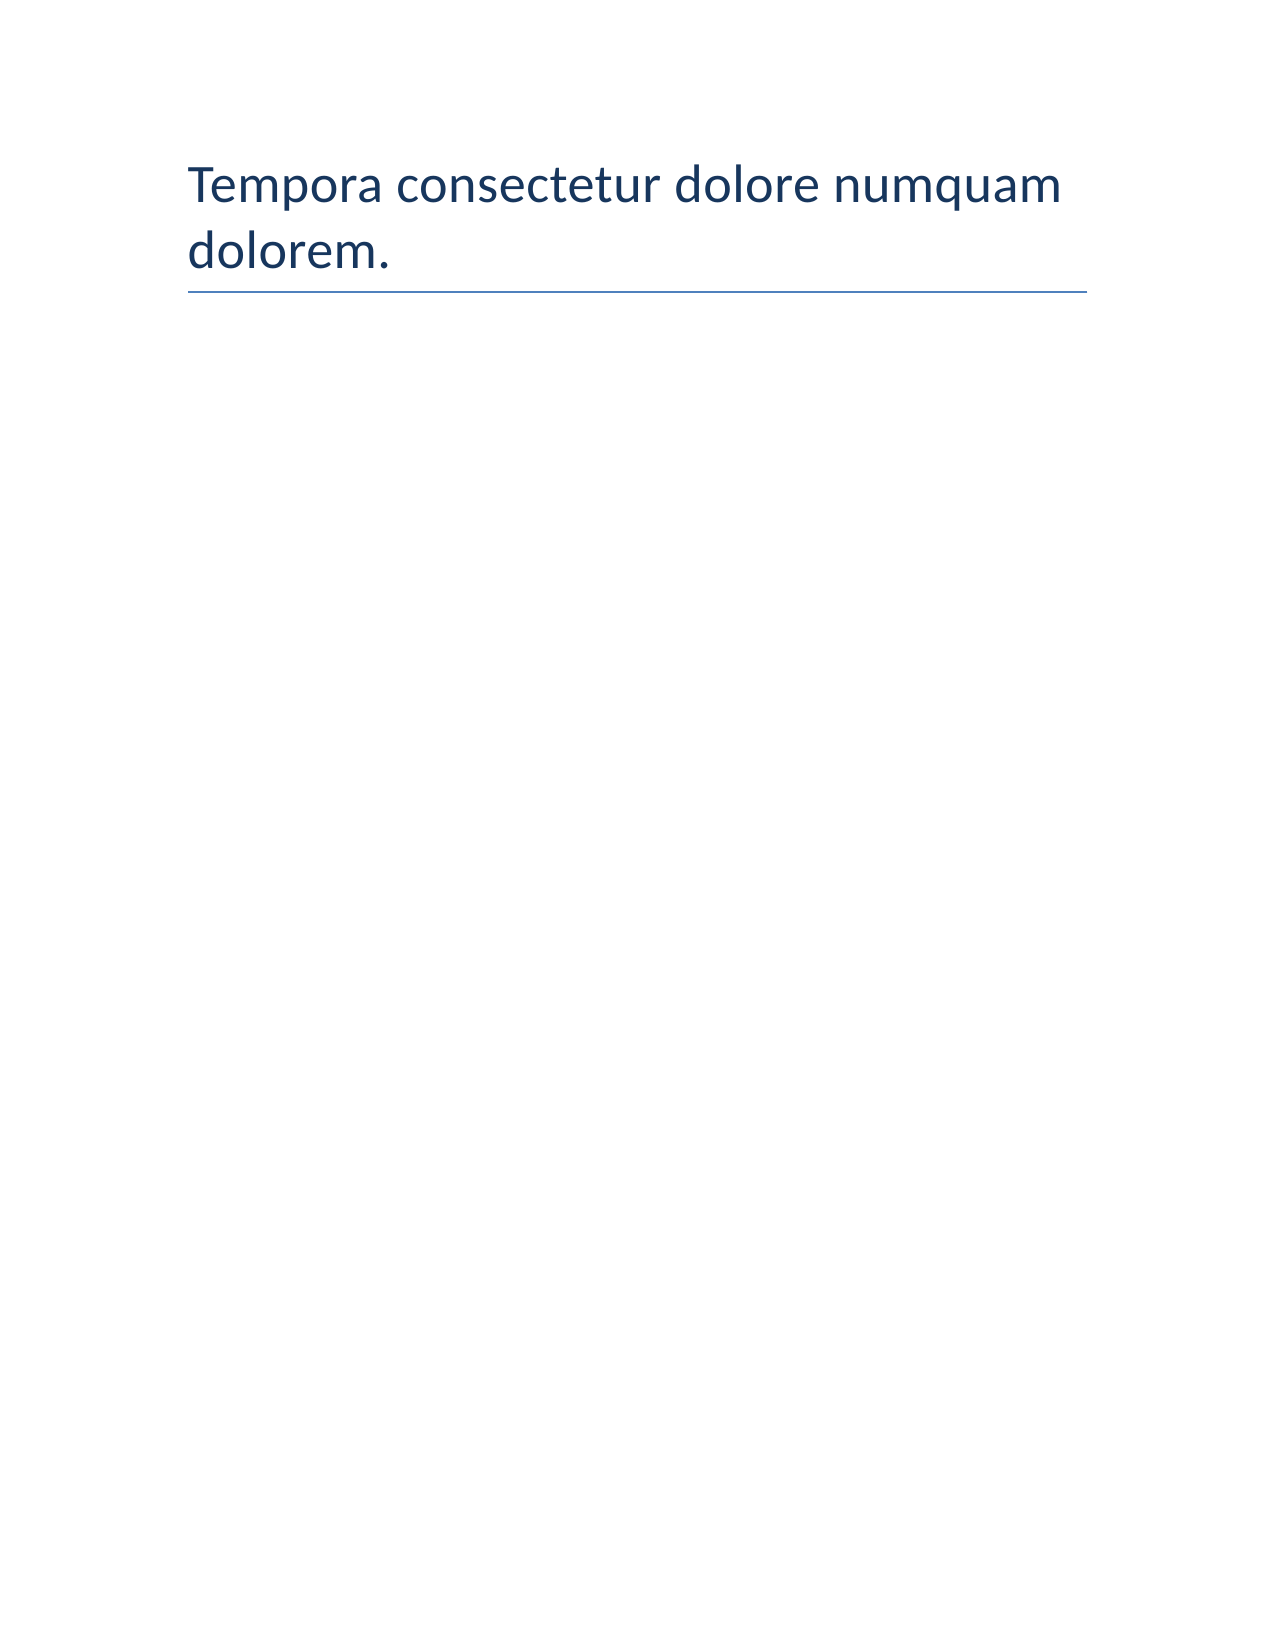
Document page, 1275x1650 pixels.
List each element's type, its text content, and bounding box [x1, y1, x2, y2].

title Tempora consectetur dolore numquam dolorem. [187, 150, 1087, 293]
